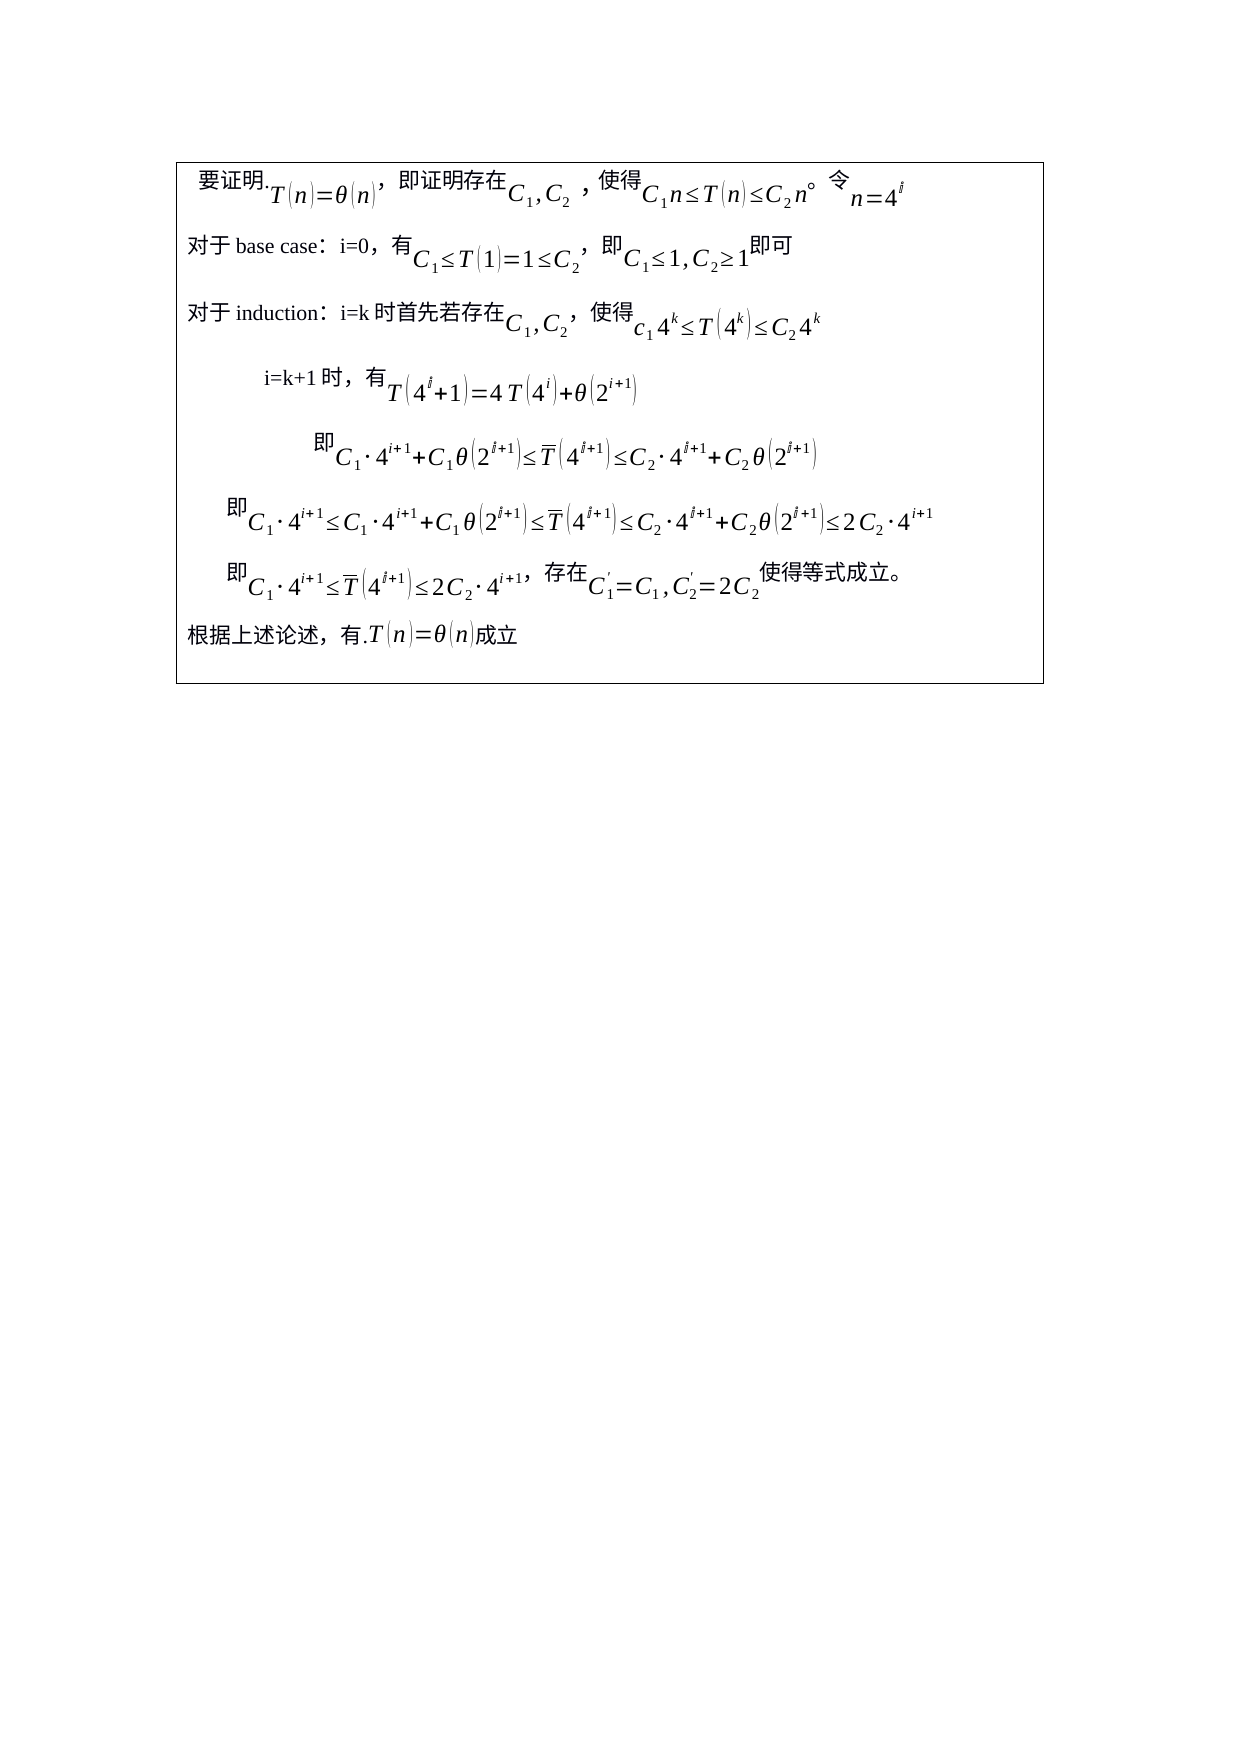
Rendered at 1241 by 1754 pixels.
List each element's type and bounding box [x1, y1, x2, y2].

table_header [177, 163, 1043, 683]
